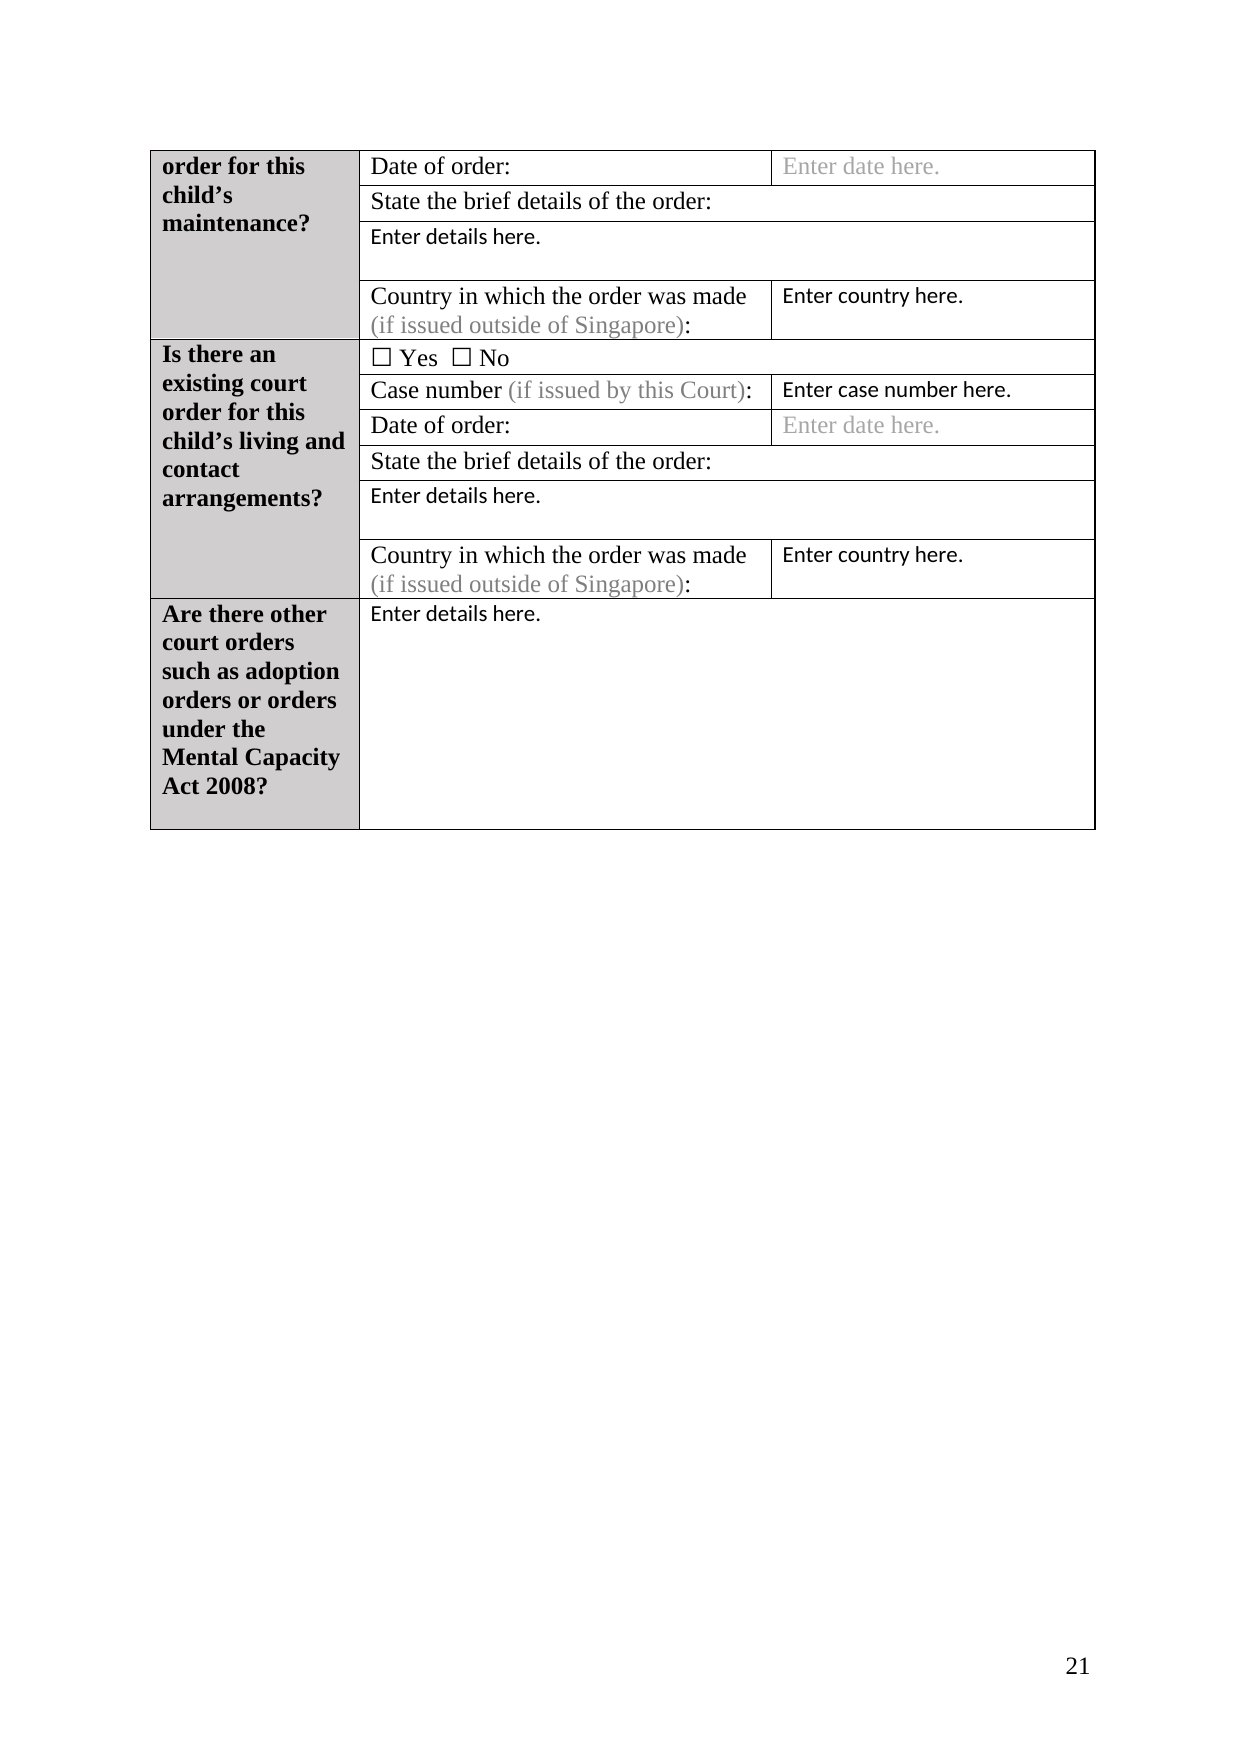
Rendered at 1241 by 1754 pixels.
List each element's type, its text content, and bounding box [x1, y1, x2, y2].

table_cell Is there an existing court order for this child’s living and contact arrangements? [151, 340, 359, 598]
table_cell State the brief details of the order: [360, 186, 1094, 221]
table_cell State the brief details of the order: [360, 446, 1094, 480]
table_cell Country in which the order was made (if issued outside of Singapore): [360, 540, 771, 598]
table_cell [360, 481, 1094, 539]
table_cell [360, 222, 1094, 280]
table_cell Country in which the order was made (if issued outside of Singapore): [360, 281, 771, 338]
table_cell Yes No [360, 340, 1094, 374]
table_cell Date of order: [360, 151, 771, 185]
table_cell Date of order: [360, 410, 771, 445]
table_cell Case number (if issued by this Court): [360, 375, 771, 409]
table_cell Are there other court orders such as adoption orders or orders under the Mental Capacity Act 2008? [151, 599, 359, 829]
